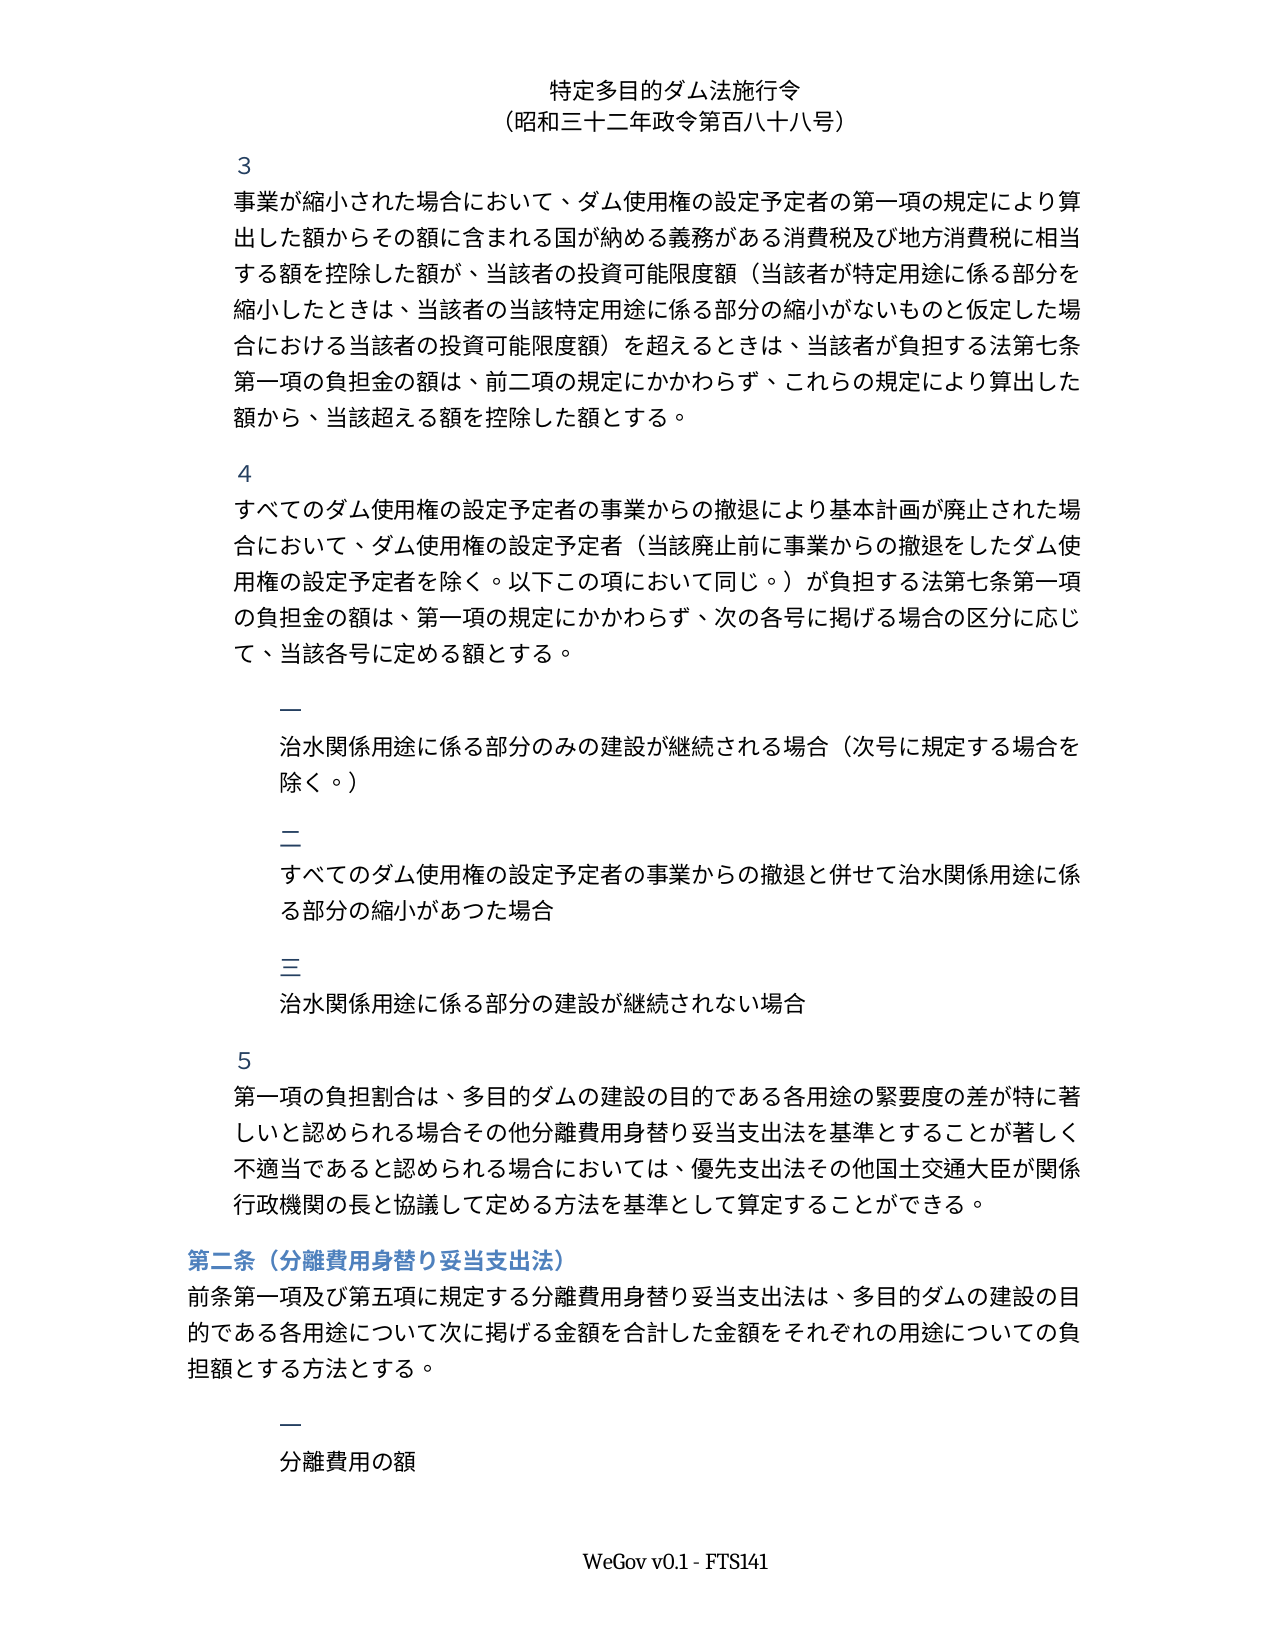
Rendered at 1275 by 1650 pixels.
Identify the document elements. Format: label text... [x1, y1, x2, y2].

text 事業が縮小された場合において、ダム使用権の設定予定者の第一項の規定により算出した額からその額に含まれる国が納める義務がある消費税及び地方消費税に相当する額を控除した額が、当該者の投資可能限度額（当該者が特定用途に係る部分を縮小したときは、当該者の当該特定用途に係る部分の縮小がないものと仮定した場合における当該者の投資可能限度額）を超えるときは、当該者が負担する法第七条第一項の負担金の額は、前二項の規定にかかわらず、これらの規定により算出した額から、当該超える額を控除した額とする。 [233, 186, 1087, 433]
text すべてのダム使用権の設定予定者の事業からの撤退により基本計画が廃止された場合において、ダム使用権の設定予定者（当該廃止前に事業からの撤退をしたダム使用権の設定予定者を除く。以下この項において同じ。）が負担する法第七条第一項の負担金の額は、第一項の規定にかかわらず、次の各号に掲げる場合の区分に応じて、当該各号に定める額とする。 [233, 494, 1087, 669]
subtitle 第二条（分離費用身替り妥当支出法） [187, 1245, 1087, 1277]
subtitle 二 [279, 823, 1087, 855]
text 第一項の負担割合は、多目的ダムの建設の目的である各用途の緊要度の差が特に著しいと認められる場合その他分離費用身替り妥当支出法を基準とすることが著しく不適当であると認められる場合においては、優先支出法その他国土交通大臣が関係行政機関の長と協議して定める方法を基準として算定することができる。 [233, 1081, 1087, 1220]
text すべてのダム使用権の設定予定者の事業からの撤退と併せて治水関係用途に係る部分の縮小があつた場合 [279, 859, 1087, 927]
subtitle 一 [279, 1410, 1087, 1441]
subtitle ４ [233, 458, 1087, 489]
text 治水関係用途に係る部分のみの建設が継続される場合（次号に規定する場合を除く。） [279, 731, 1087, 798]
subtitle ３ [233, 150, 1087, 181]
text 前条第一項及び第五項に規定する分離費用身替り妥当支出法は、多目的ダムの建設の目的である各用途について次に掲げる金額を合計した金額をそれぞれの用途についての負担額とする方法とする。 [187, 1281, 1087, 1384]
text 分離費用の額 [279, 1446, 1087, 1477]
subtitle 三 [279, 952, 1087, 983]
subtitle 一 [279, 695, 1087, 726]
text 治水関係用途に係る部分の建設が継続されない場合 [279, 988, 1087, 1019]
subtitle ５ [233, 1045, 1087, 1076]
